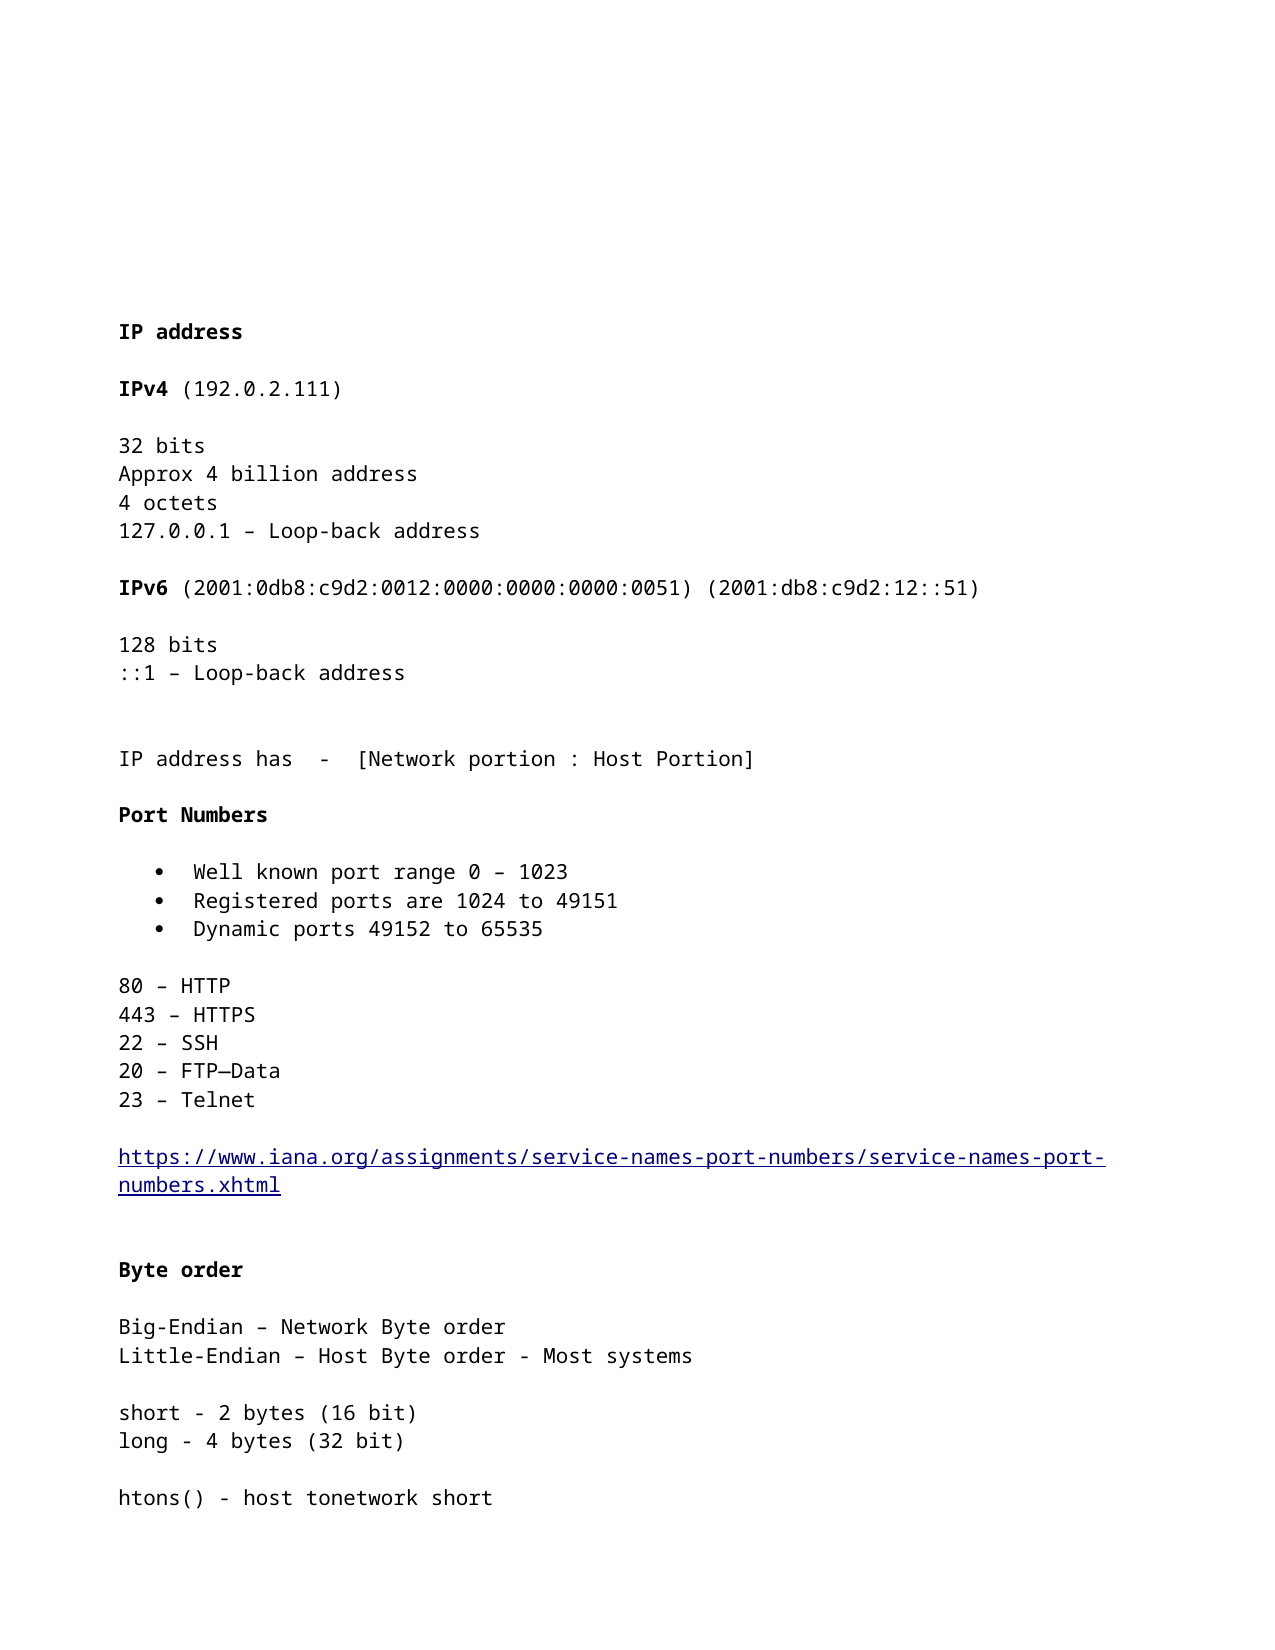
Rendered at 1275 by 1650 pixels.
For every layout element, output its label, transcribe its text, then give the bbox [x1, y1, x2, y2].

text 80 – HTTP [118, 971, 1157, 1000]
text long - 4 bytes (32 bit) [118, 1426, 1157, 1455]
text IP address [118, 317, 1157, 346]
text Port Numbers [118, 801, 1157, 829]
text ::1 – Loop-back address [118, 658, 1157, 687]
text 22 – SSH [118, 1028, 1157, 1057]
text 127.0.0.1 – Loop-back address [118, 516, 1157, 545]
text 128 bits [118, 630, 1157, 658]
text Little-Endian – Host Byte order - Most systems [118, 1341, 1157, 1369]
text short - 2 bytes (16 bit) [118, 1398, 1157, 1426]
text 4 octets [118, 488, 1157, 516]
list Registered ports are 1024 to 49151 [156, 886, 1157, 914]
text 32 bits [118, 431, 1157, 459]
text 20 – FTP—Data [118, 1057, 1157, 1085]
text 443 – HTTPS [118, 1000, 1157, 1028]
text https://www.iana.org/assignments/service-names-port-numbers/service-names-port-numbers.xhtml [118, 1142, 1157, 1199]
text IP address has - [Network portion : Host Portion] [118, 744, 1157, 772]
text Big-Endian – Network Byte order [118, 1312, 1157, 1341]
list Dynamic ports 49152 to 65535 [156, 914, 1157, 943]
text Approx 4 billion address [118, 459, 1157, 488]
text IPv4 (192.0.2.111) [118, 374, 1157, 402]
list Well known port range 0 – 1023 [156, 857, 1157, 886]
text 23 – Telnet [118, 1085, 1157, 1113]
text htons() - host tonetwork short [118, 1483, 1157, 1512]
text Byte order [118, 1256, 1157, 1284]
text IPv6 (2001:0db8:c9d2:0012:0000:0000:0000:0051) (2001:db8:c9d2:12::51) [118, 573, 1157, 602]
